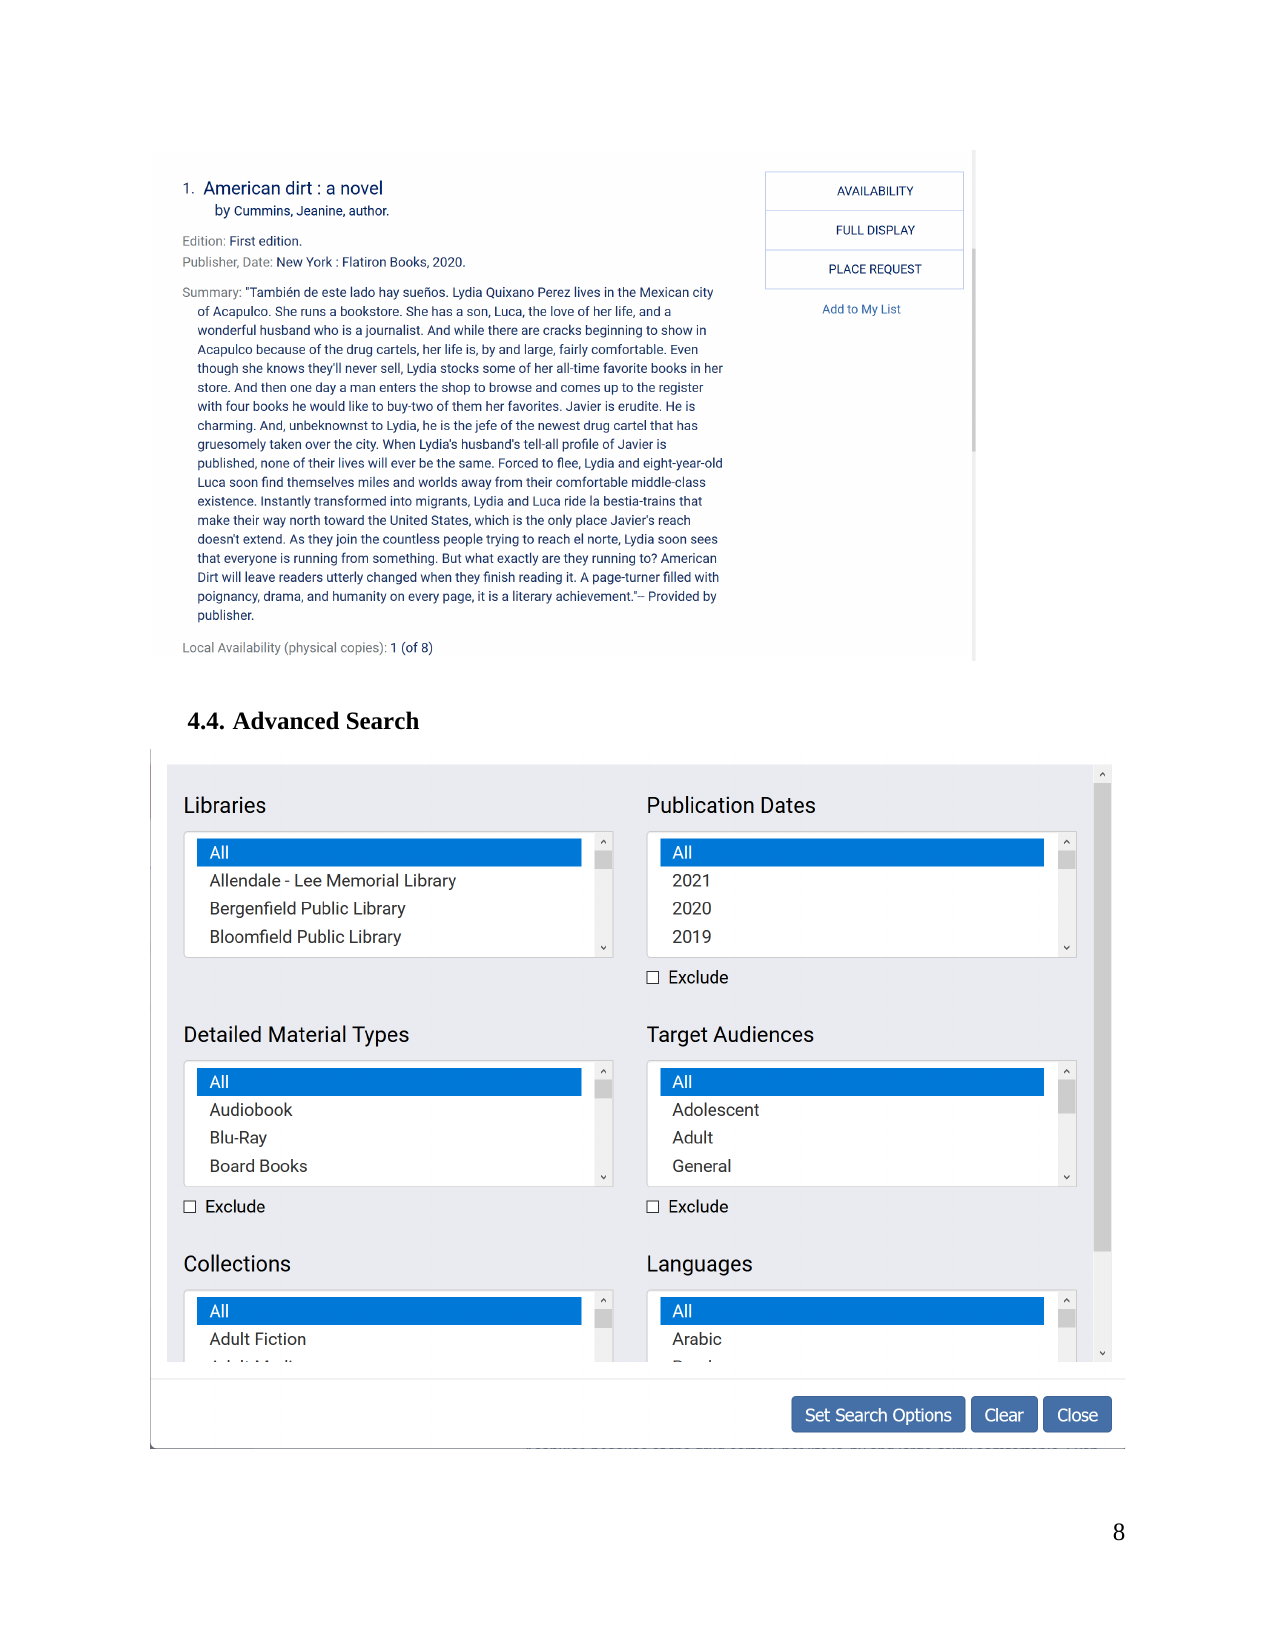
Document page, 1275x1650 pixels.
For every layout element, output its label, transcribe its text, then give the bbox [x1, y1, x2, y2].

picture [150, 749, 1125, 1449]
picture [150, 150, 976, 661]
subtitle Advanced Search [187, 706, 1125, 735]
